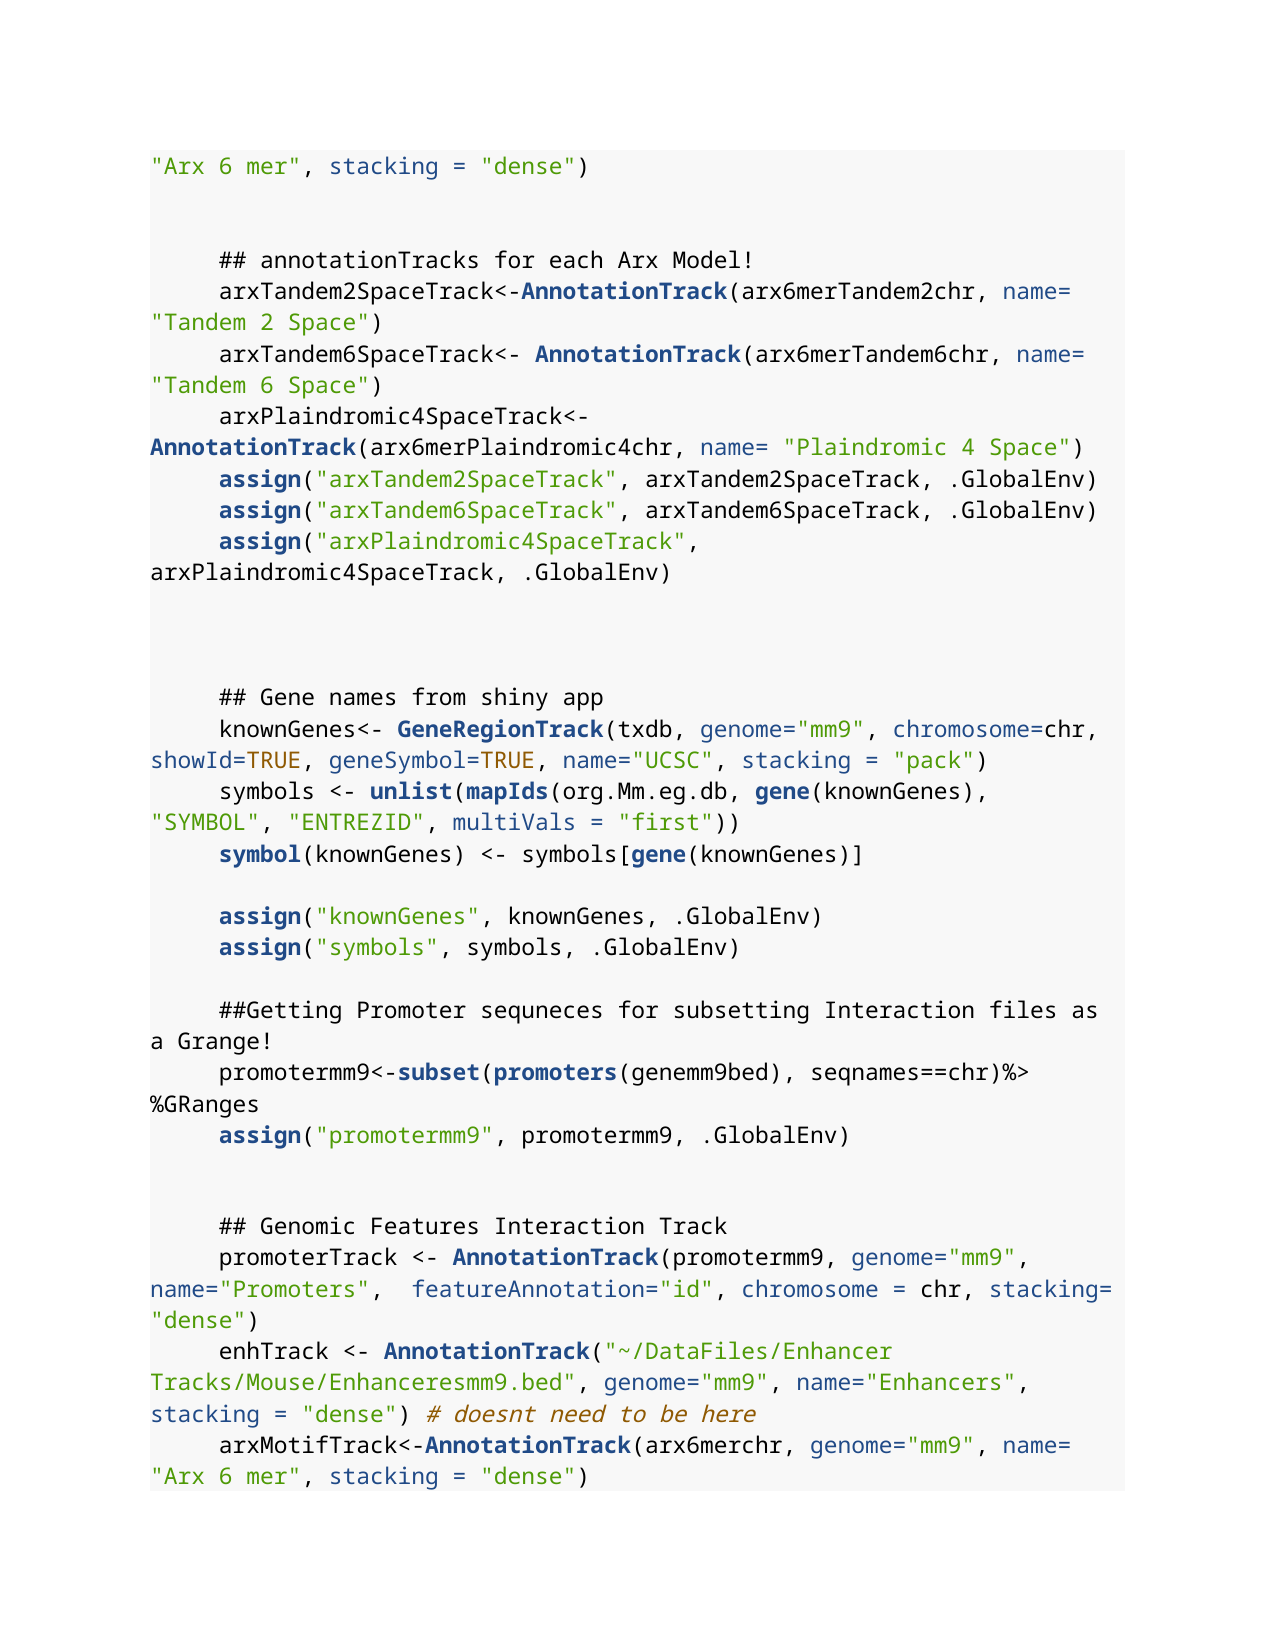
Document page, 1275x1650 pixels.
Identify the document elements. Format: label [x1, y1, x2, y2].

text [150, 150, 1125, 1491]
